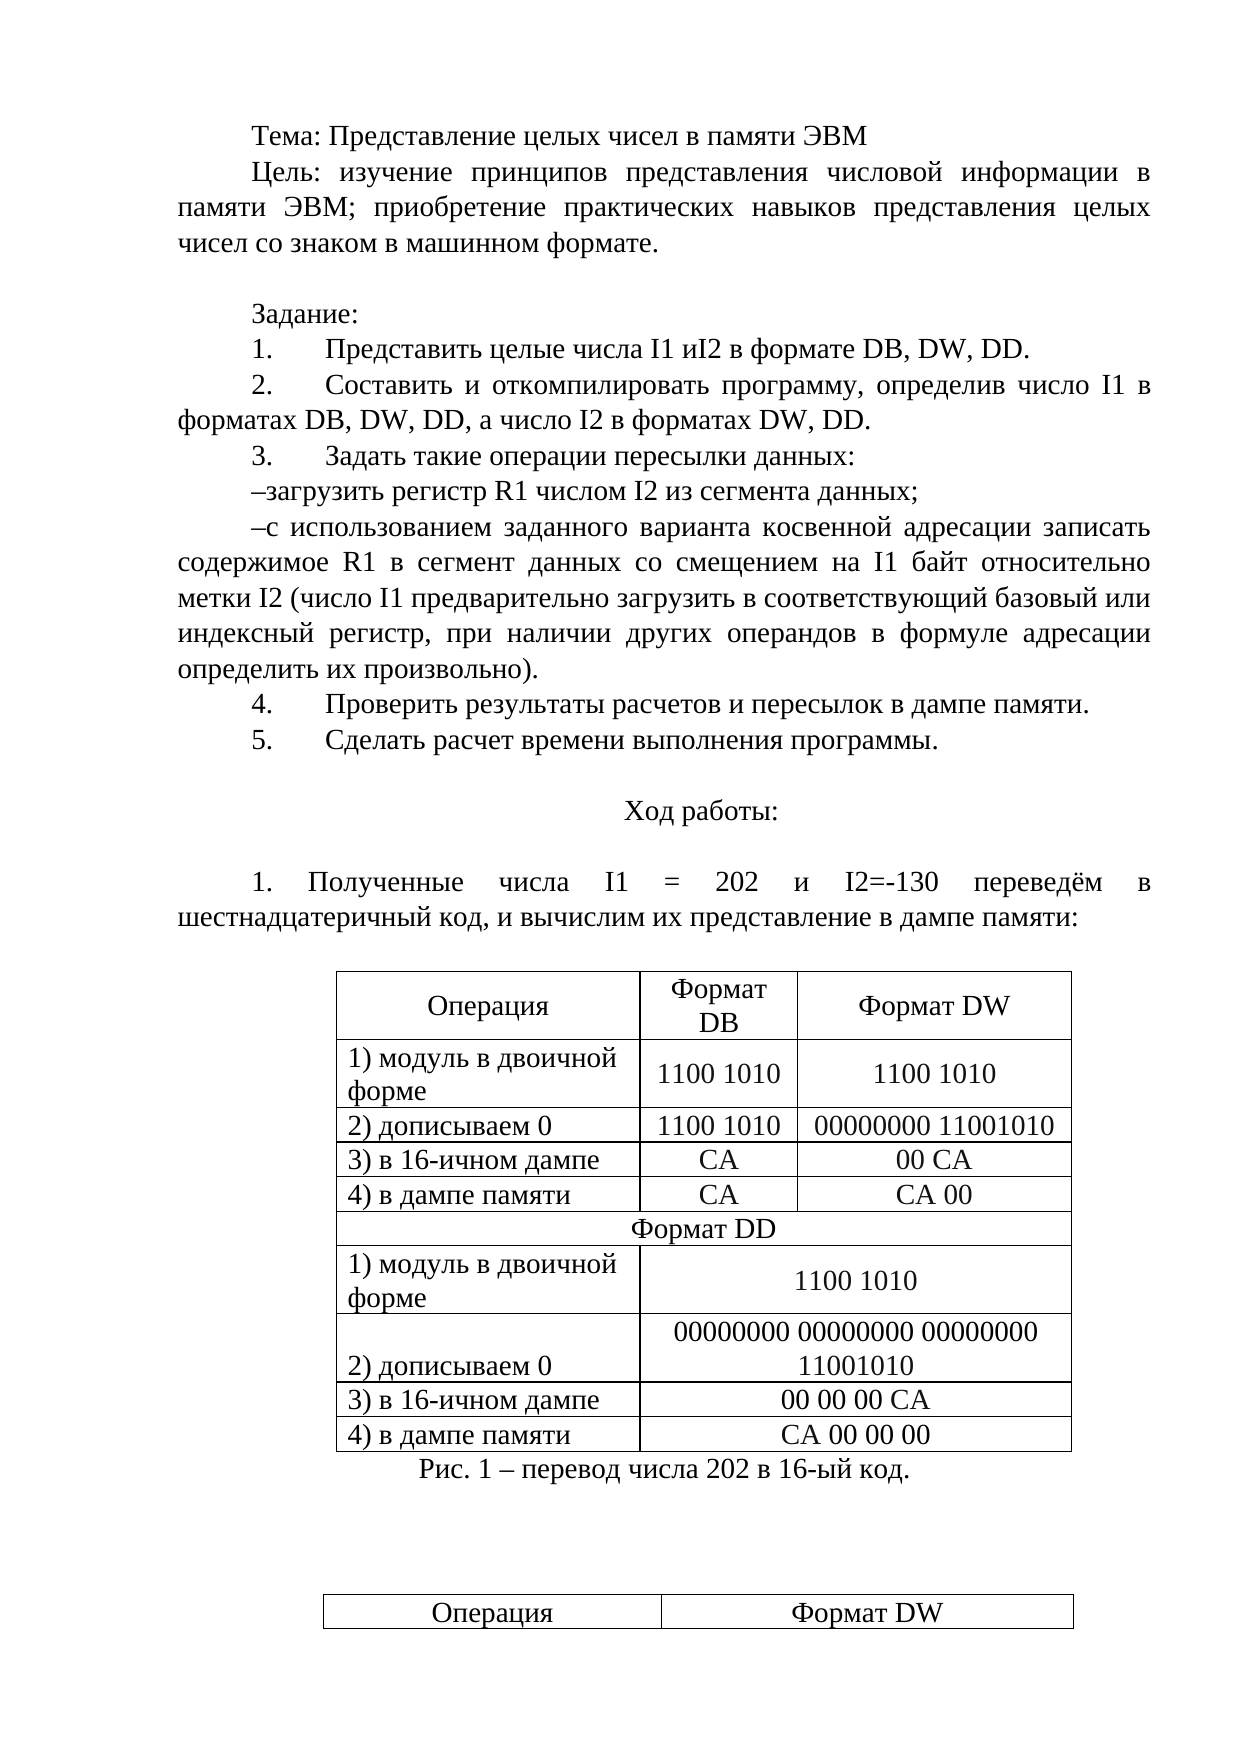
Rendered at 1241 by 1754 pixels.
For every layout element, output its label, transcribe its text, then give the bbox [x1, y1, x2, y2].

table_cell 1100 1010 [641, 1040, 797, 1107]
text Рис. 1 – перевод числа 202 в 16-ый код. [177, 1452, 1152, 1485]
table_cell 1) модуль в двоичной форме [337, 1246, 639, 1313]
list Представить целые числа I1 иI2 в формате DB, DW, DD. [177, 331, 1152, 365]
list Сделать расчет времени выполнения программы. [177, 722, 1152, 756]
table_cell 3) в 16-ичном дампе [337, 1143, 639, 1176]
table_cell 00000000 11001010 [798, 1108, 1071, 1141]
table_cell СА 00 00 00 [641, 1417, 1071, 1451]
table_cell 1100 1010 [798, 1040, 1071, 1107]
table_cell 4) в дампе памяти [337, 1177, 639, 1211]
table_header Операция [337, 972, 639, 1039]
table_cell 2) дописываем 0 [337, 1314, 639, 1381]
list Проверить результаты расчетов и пересылок в дампе памяти. [177, 686, 1152, 720]
table_cell Формат DD [337, 1212, 1071, 1245]
text Тема: Представление целых чисел в памяти ЭВМ [177, 118, 1152, 152]
table_header Формат DW [662, 1595, 1073, 1628]
table_cell 1) модуль в двоичной форме [337, 1040, 639, 1107]
text Цель: изучение принципов представления числовой информации в памяти ЭВМ; приобретение практических навыков представления целых чисел со знаком в машинном формате. [177, 154, 1152, 258]
table_cell СА [641, 1177, 797, 1211]
table_cell 2) дописываем 0 [337, 1108, 639, 1141]
text Задание: [177, 296, 1152, 329]
text 1. Полученные числа I1 = 202 и I2=-130 переведём в шестнадцатеричный код, и вычислим их представление в дампе памяти: [177, 864, 1152, 933]
table_header Операция [324, 1595, 661, 1628]
table_cell 3) в 16-ичном дампе [337, 1383, 639, 1416]
table_cell 4) в дампе памяти [337, 1417, 639, 1451]
table_cell 00 00 00 СА [641, 1383, 1071, 1416]
table_header Формат DB [641, 972, 797, 1039]
table_cell 00 СА [798, 1143, 1071, 1176]
list Составить и откомпилировать программу, определив число I1 в форматах DB, DW, DD, а число I2 в форматах DW, DD. [177, 367, 1152, 436]
text –с использованием заданного варианта косвенной адресации записать содержимое R1 в сегмент данных со смещением на I1 байт относительно метки I2 (число I1 предварительно загрузить в соответствующий базовый или индексный регистр, при наличии других операндов в формуле адресации определить их произвольно). [177, 509, 1152, 684]
text Ход работы: [177, 793, 1152, 827]
text –загрузить регистр R1 числом I2 из сегмента данных; [177, 473, 1152, 507]
table_cell 1100 1010 [641, 1108, 797, 1141]
list Задать такие операции пересылки данных: [177, 438, 1152, 471]
table_cell СА 00 [798, 1177, 1071, 1211]
table_header Формат DW [798, 972, 1071, 1039]
table_cell 00000000 00000000 00000000 11001010 [641, 1314, 1071, 1381]
table_cell СА [641, 1143, 797, 1176]
table_cell 1100 1010 [641, 1246, 1071, 1313]
